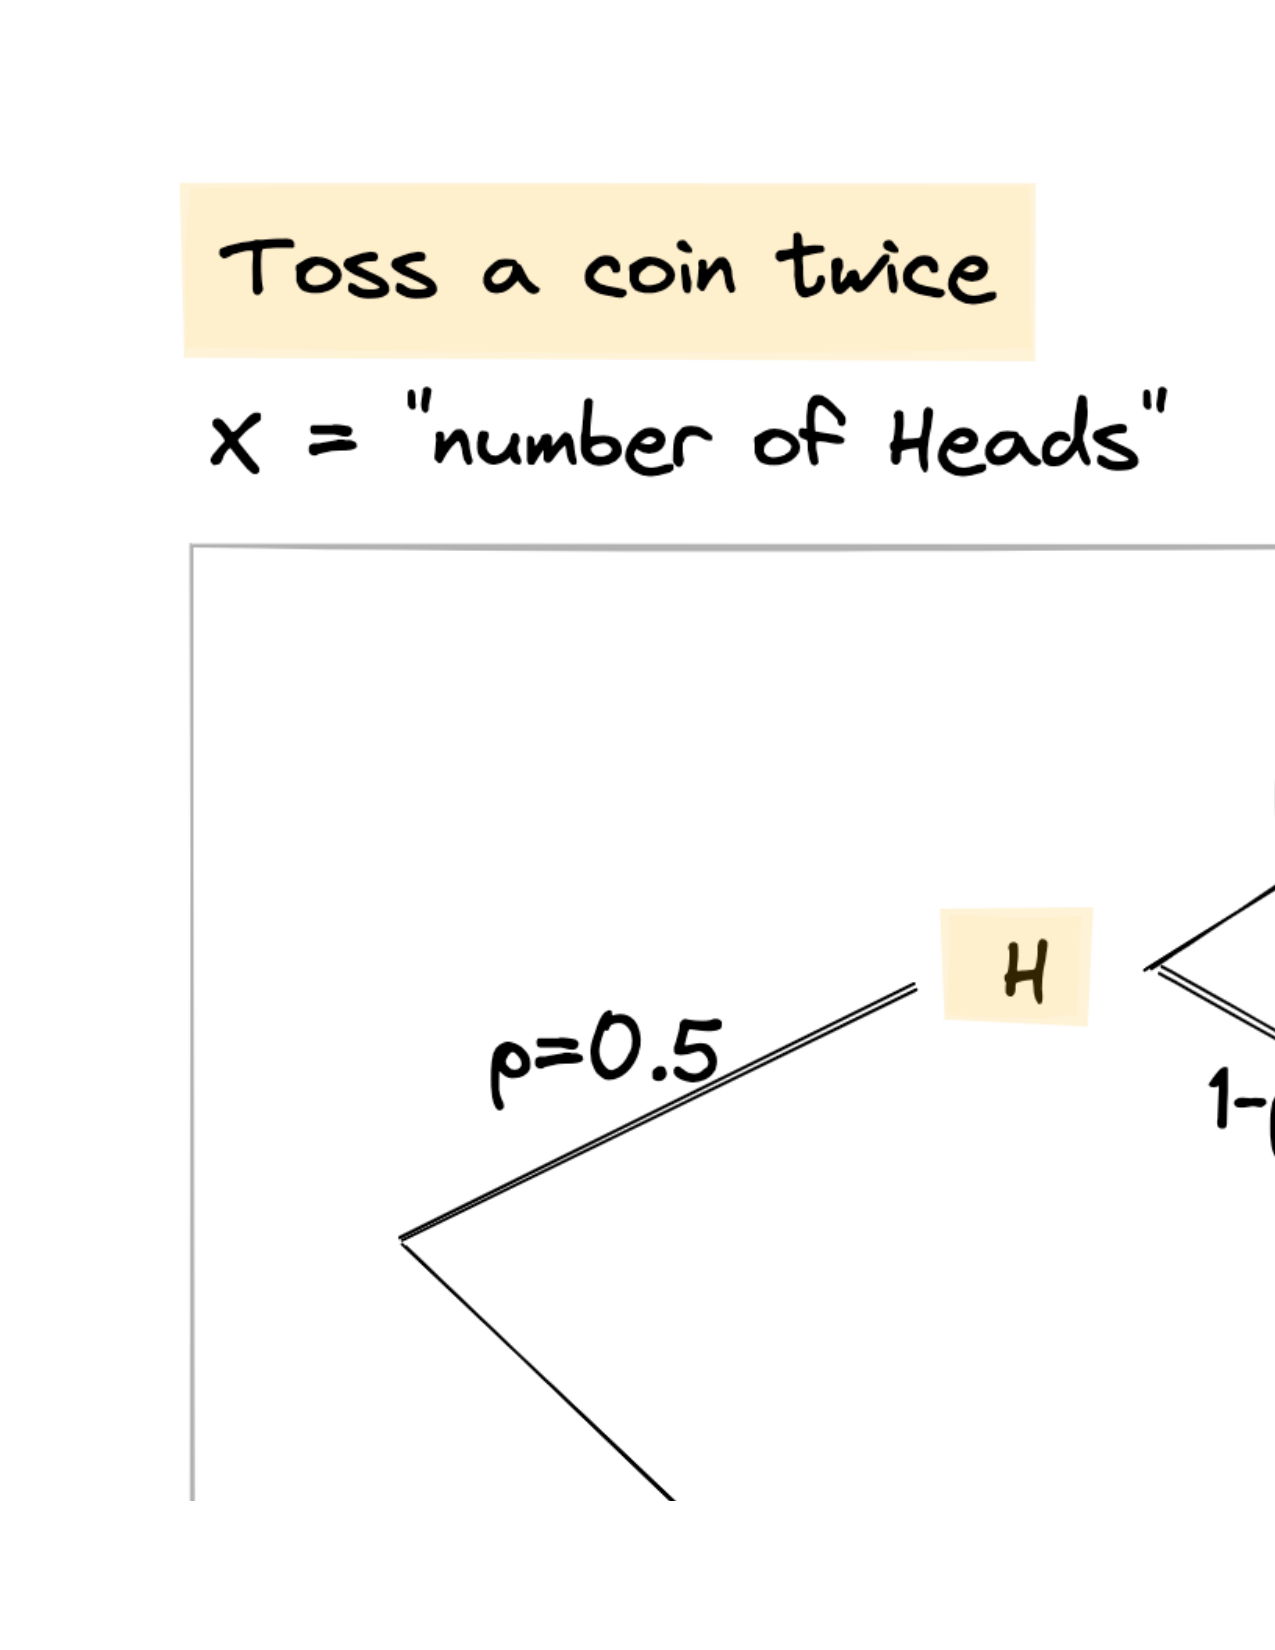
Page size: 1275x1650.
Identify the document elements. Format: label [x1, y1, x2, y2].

picture [150, 150, 1275, 1501]
